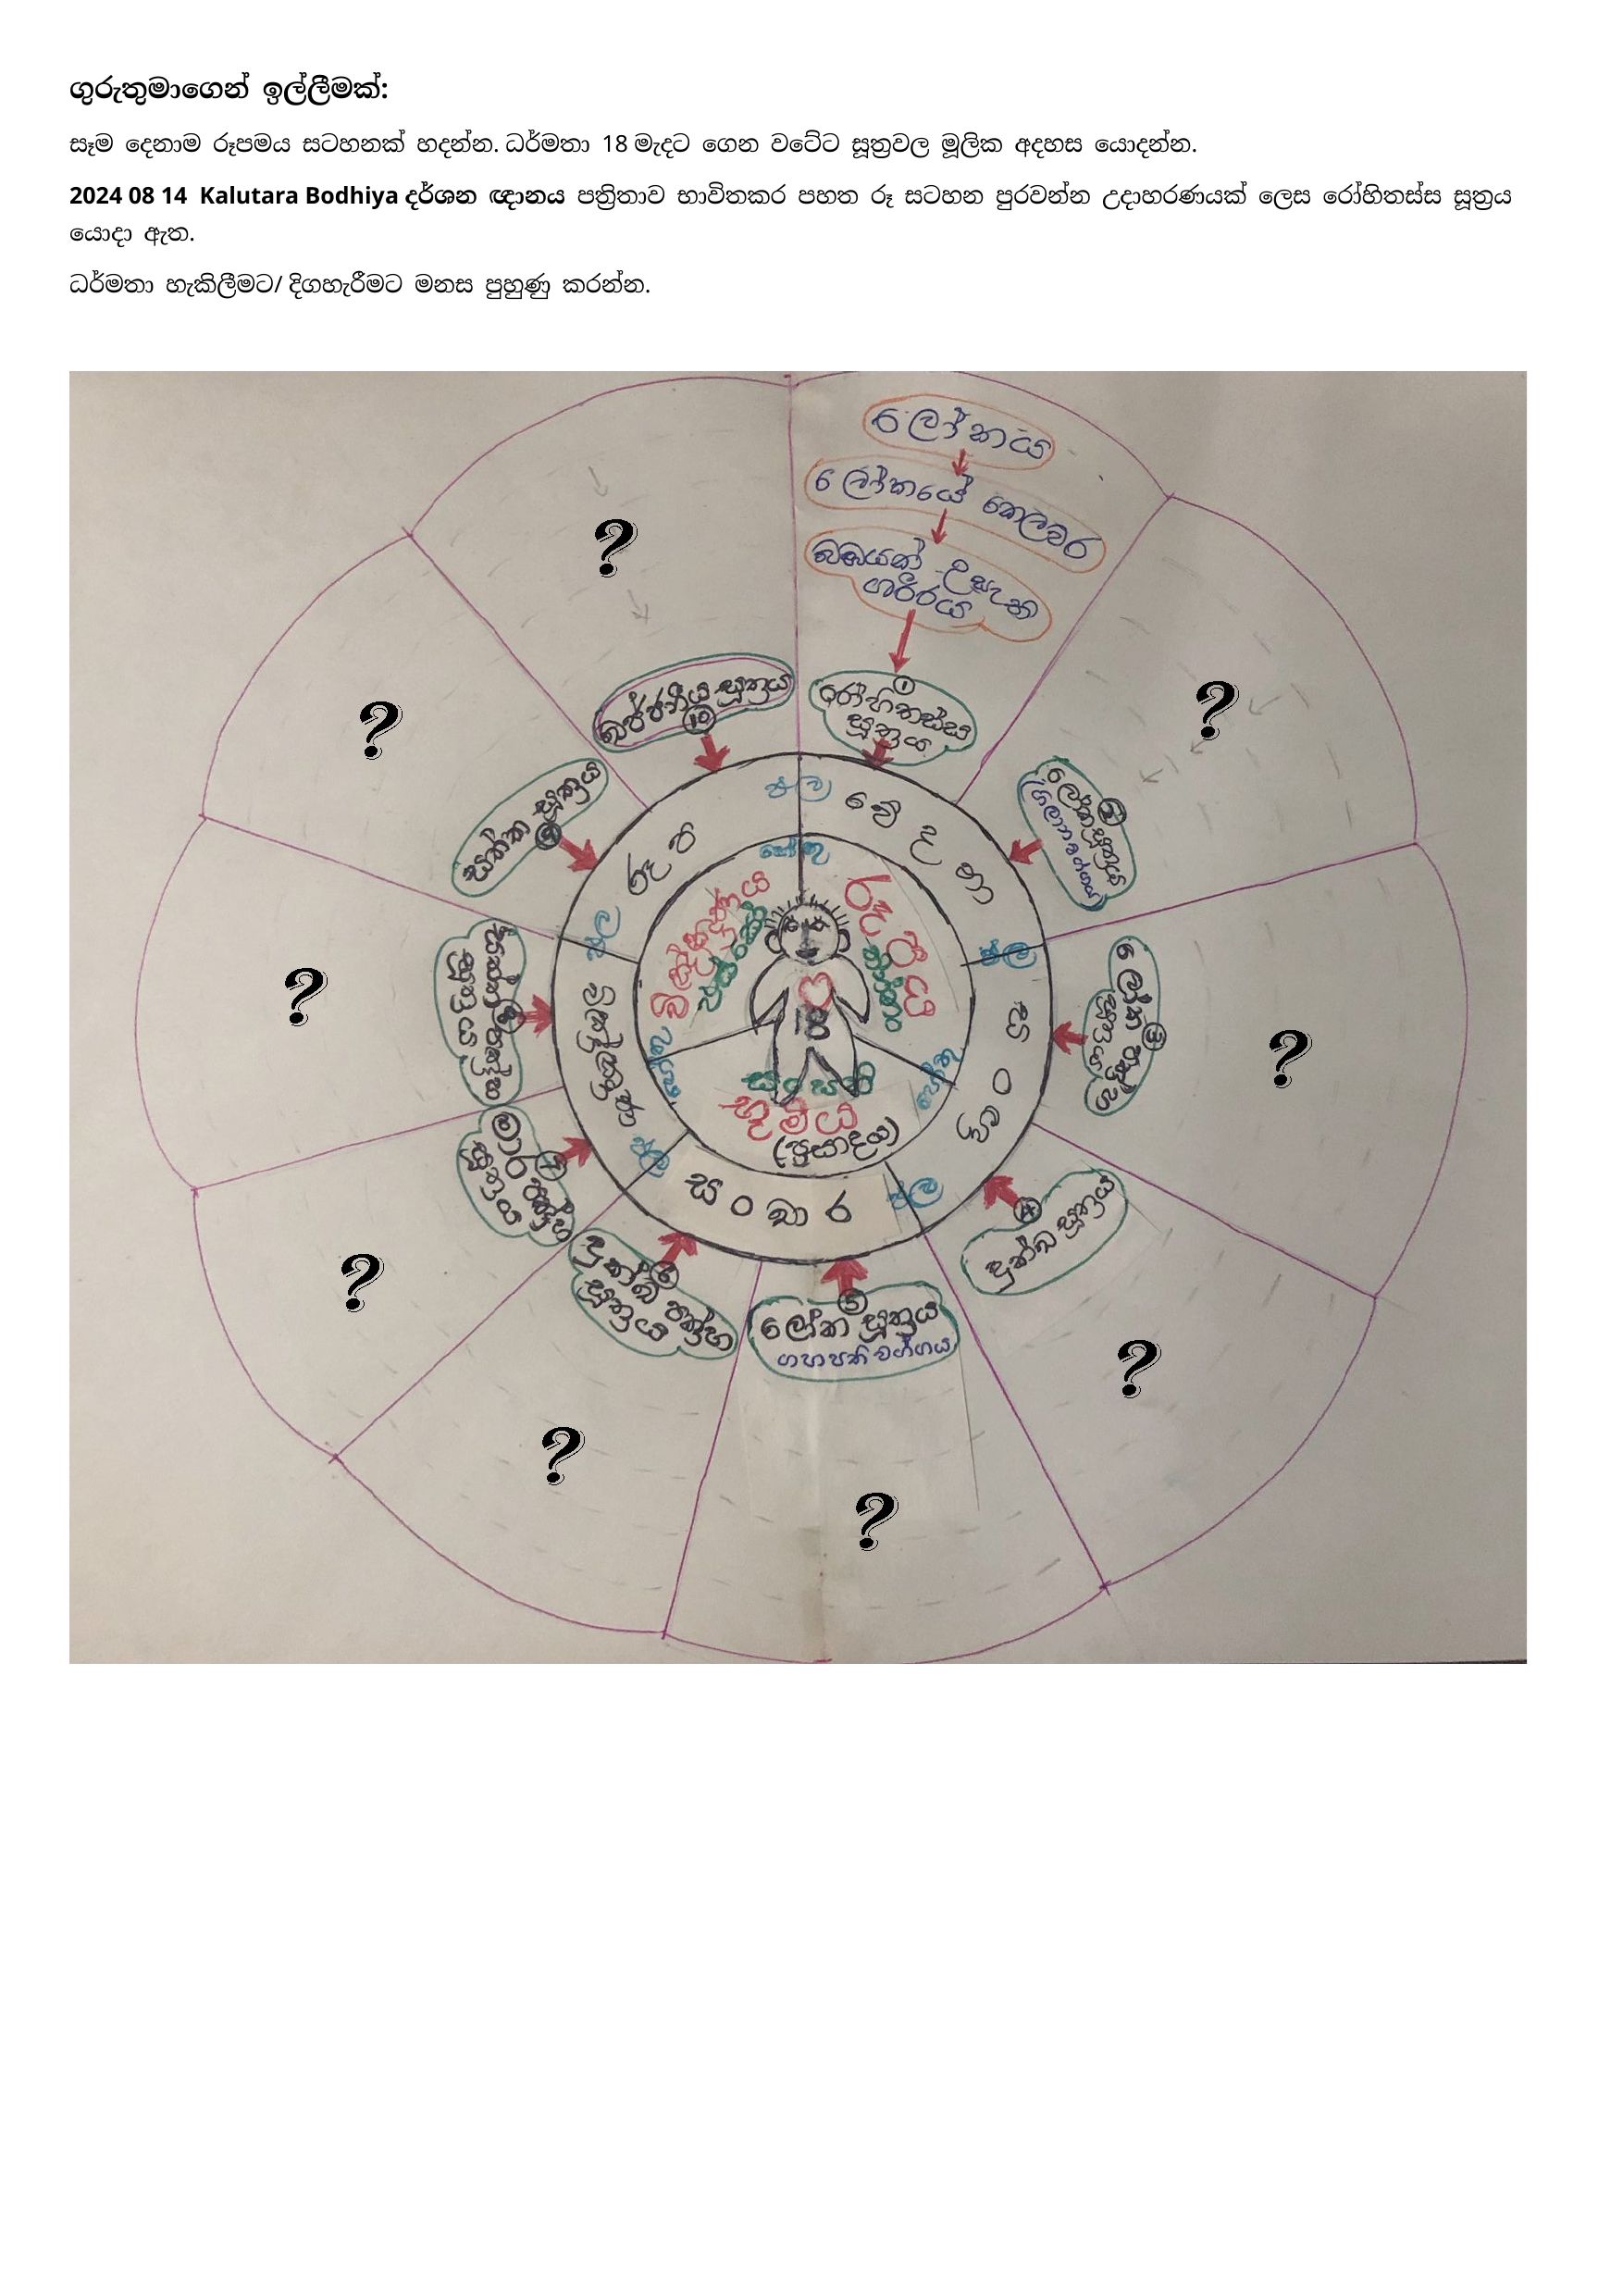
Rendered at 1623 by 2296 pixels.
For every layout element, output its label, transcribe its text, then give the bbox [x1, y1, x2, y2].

text 2024 08 14 Kalutara Bodhiya දර්ශන ඥානය පත්‍රිතාව භාවිතකර පහත රූ සටහන පුරවන්න උදාහරණයක් ලෙස රෝහිතස්ස සූත්‍රය යොදා ඇත. [69, 180, 1554, 248]
text ධර්මතා හැකිලීමට/ දිගහැරීමට මනස පුහුණු කරන්න. [69, 268, 1554, 300]
text සෑම දෙනාම රූපමය සටහනක් හදන්න. ධර්මතා 18 මැදට ගෙන වටේට සූත්‍රවල මූලික අදහස යොදන්න. [69, 128, 1554, 159]
text ගුරුතුමාගෙන් ඉල්ලීමක්: [69, 69, 1554, 106]
picture [69, 371, 1528, 1664]
